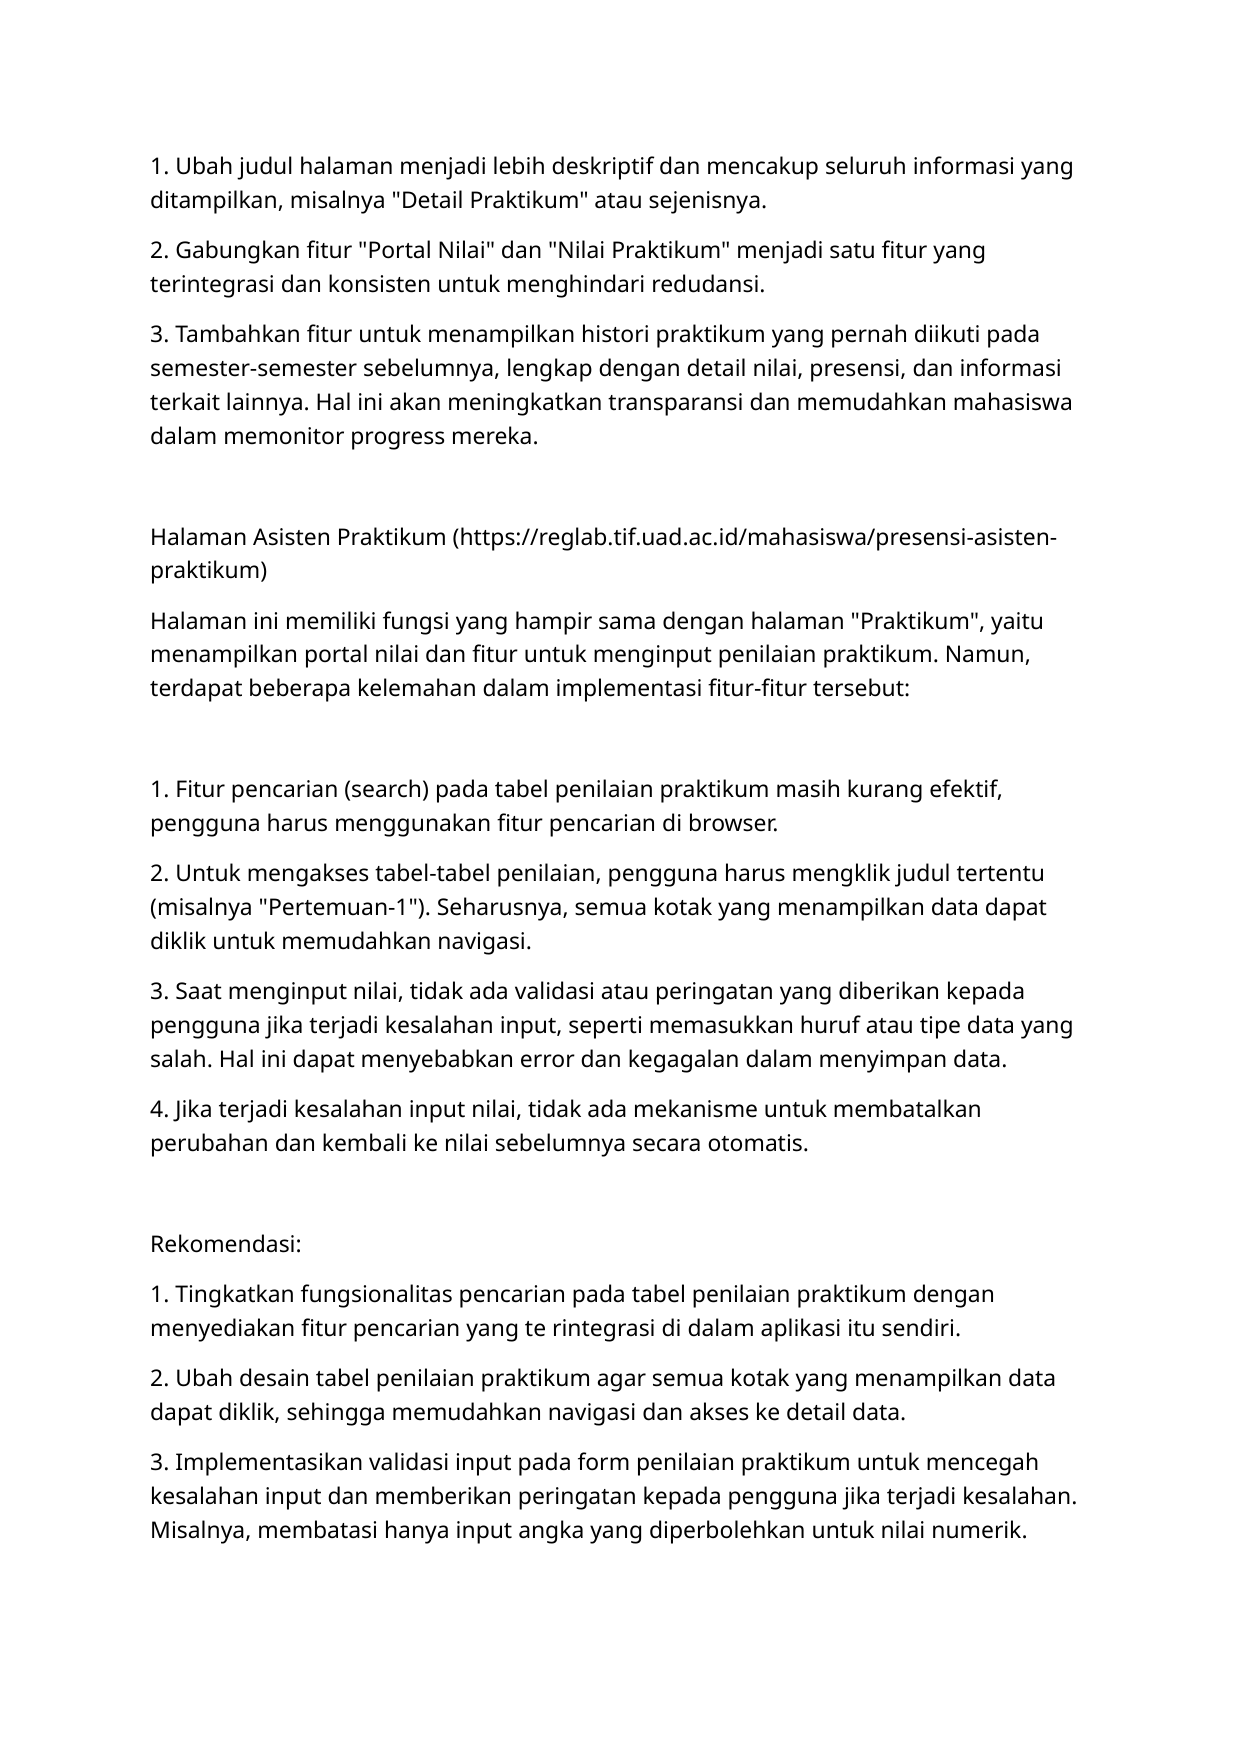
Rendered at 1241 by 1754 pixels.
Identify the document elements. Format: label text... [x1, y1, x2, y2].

text 4. Jika terjadi kesalahan input nilai, tidak ada mekanisme untuk membatalkan perubahan dan kembali ke nilai sebelumnya secara otomatis. [150, 1093, 1090, 1158]
text 3. Saat menginput nilai, tidak ada validasi atau peringatan yang diberikan kepada pengguna jika terjadi kesalahan input, seperti memasukkan huruf atau tipe data yang salah. Hal ini dapat menyebabkan error dan kegagalan dalam menyimpan data. [150, 975, 1090, 1074]
text 1. Fitur pencarian (search) pada tabel penilaian praktikum masih kurang efektif, pengguna harus menggunakan fitur pencarian di browser. [150, 773, 1090, 838]
text 2. Untuk mengakses tabel-tabel penilaian, pengguna harus mengklik judul tertentu (misalnya "Pertemuan-1"). Seharusnya, semua kotak yang menampilkan data dapat diklik untuk memudahkan navigasi. [150, 857, 1090, 956]
text 1. Ubah judul halaman menjadi lebih deskriptif dan mencakup seluruh informasi yang ditampilkan, misalnya "Detail Praktikum" atau sejenisnya. [150, 150, 1090, 215]
text 3. Tambahkan fitur untuk menampilkan histori praktikum yang pernah diikuti pada semester-semester sebelumnya, lengkap dengan detail nilai, presensi, dan informasi terkait lainnya. Hal ini akan meningkatkan transparansi dan memudahkan mahasiswa dalam memonitor progress mereka. [150, 318, 1090, 451]
text 1. Tingkatkan fungsionalitas pencarian pada tabel penilaian praktikum dengan menyediakan fitur pencarian yang te rintegrasi di dalam aplikasi itu sendiri. [150, 1278, 1090, 1343]
text 2. Ubah desain tabel penilaian praktikum agar semua kotak yang menampilkan data dapat diklik, sehingga memudahkan navigasi dan akses ke detail data. [150, 1362, 1090, 1427]
text Rekomendasi: [150, 1227, 1090, 1259]
text 2. Gabungkan fitur "Portal Nilai" dan "Nilai Praktikum" menjadi satu fitur yang terintegrasi dan konsisten untuk menghindari redudansi. [150, 234, 1090, 299]
text Halaman ini memiliki fungsi yang hampir sama dengan halaman "Praktikum", yaitu menampilkan portal nilai dan fitur untuk menginput penilaian praktikum. Namun, terdapat beberapa kelemahan dalam implementasi fitur-fitur tersebut: [150, 604, 1090, 703]
text Halaman Asisten Praktikum (https://reglab.tif.uad.ac.id/mahasiswa/presensi-asisten-praktikum) [150, 520, 1090, 585]
text 3. Implementasikan validasi input pada form penilaian praktikum untuk mencegah kesalahan input dan memberikan peringatan kepada pengguna jika terjadi kesalahan. Misalnya, membatasi hanya input angka yang diperbolehkan untuk nilai numerik. [150, 1446, 1090, 1545]
